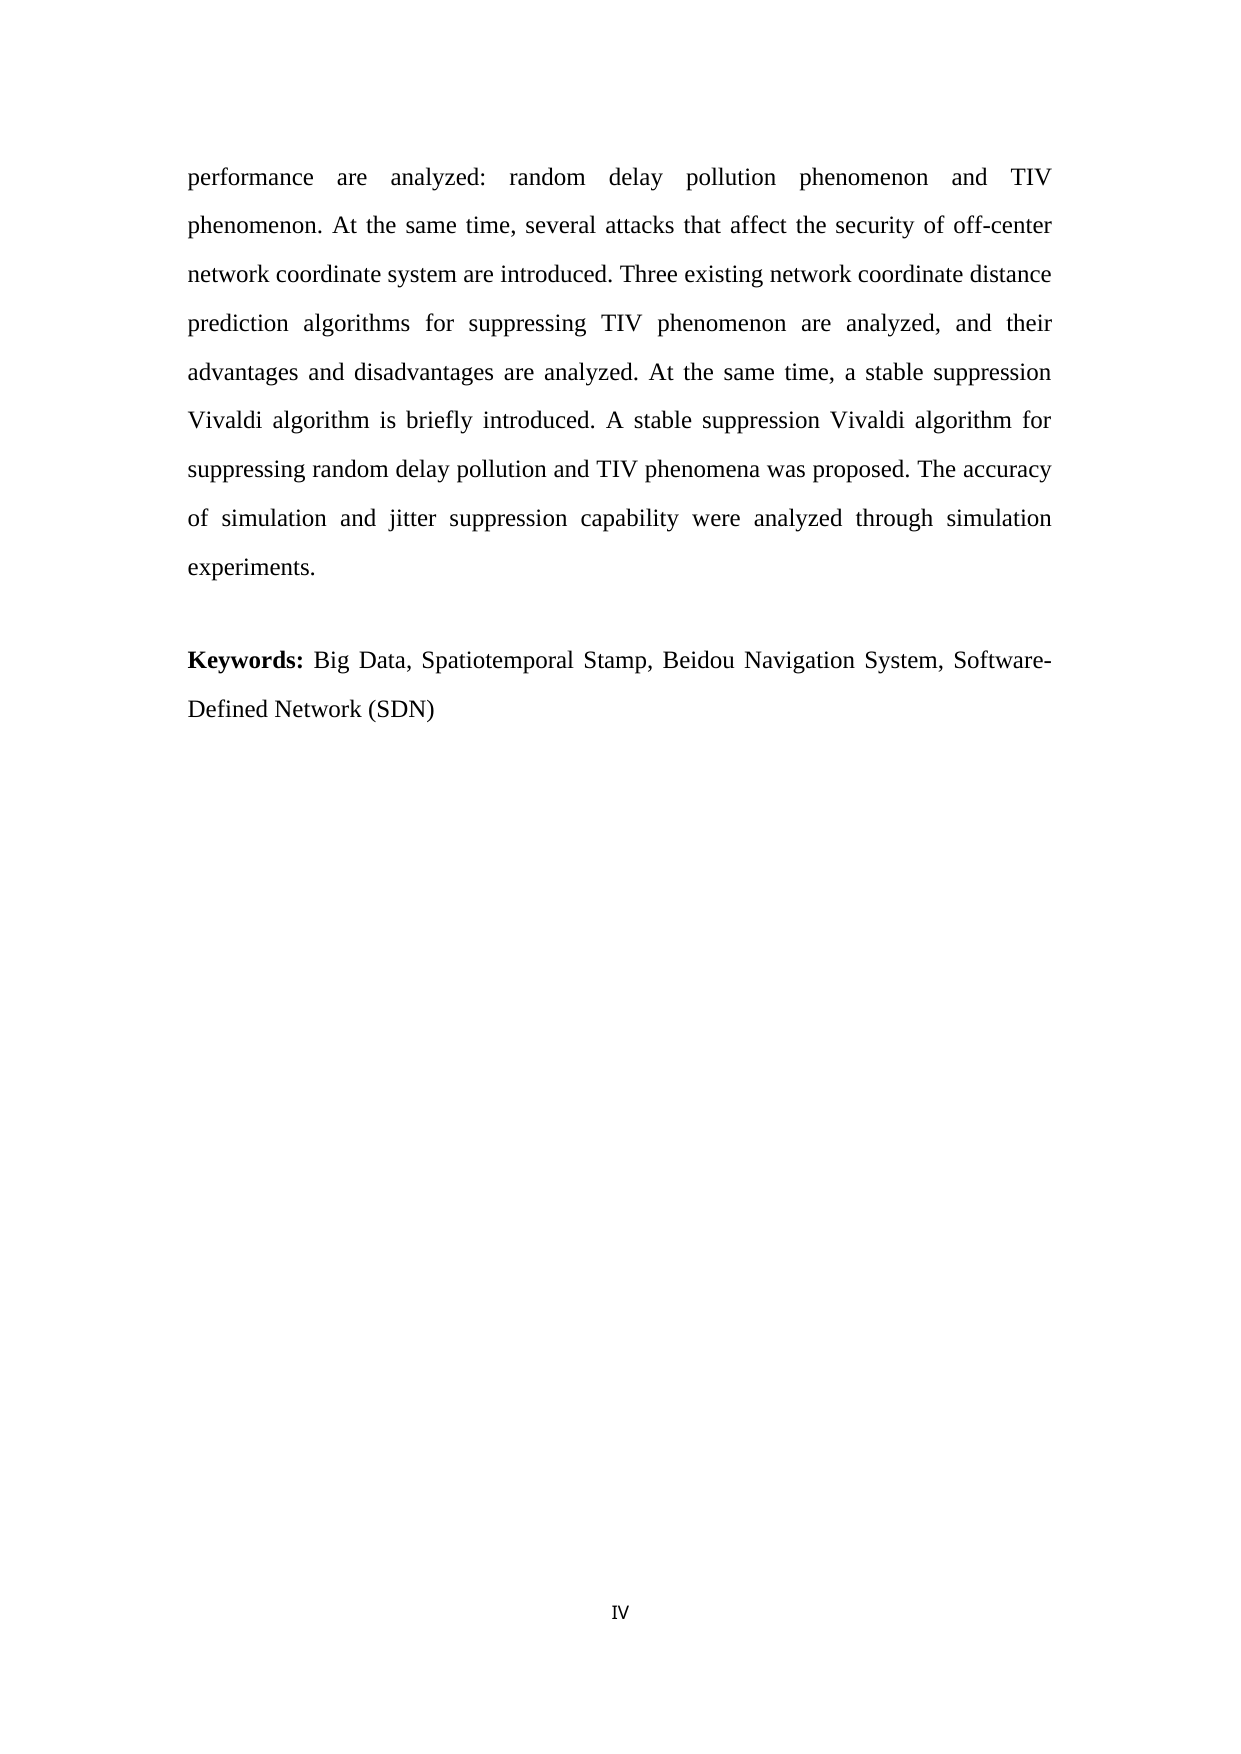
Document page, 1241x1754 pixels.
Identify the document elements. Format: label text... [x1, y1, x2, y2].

text Keywords: Big Data, Spatiotemporal Stamp, Beidou Navigation System, Software-Defined Network (SDN) [187, 643, 1053, 725]
